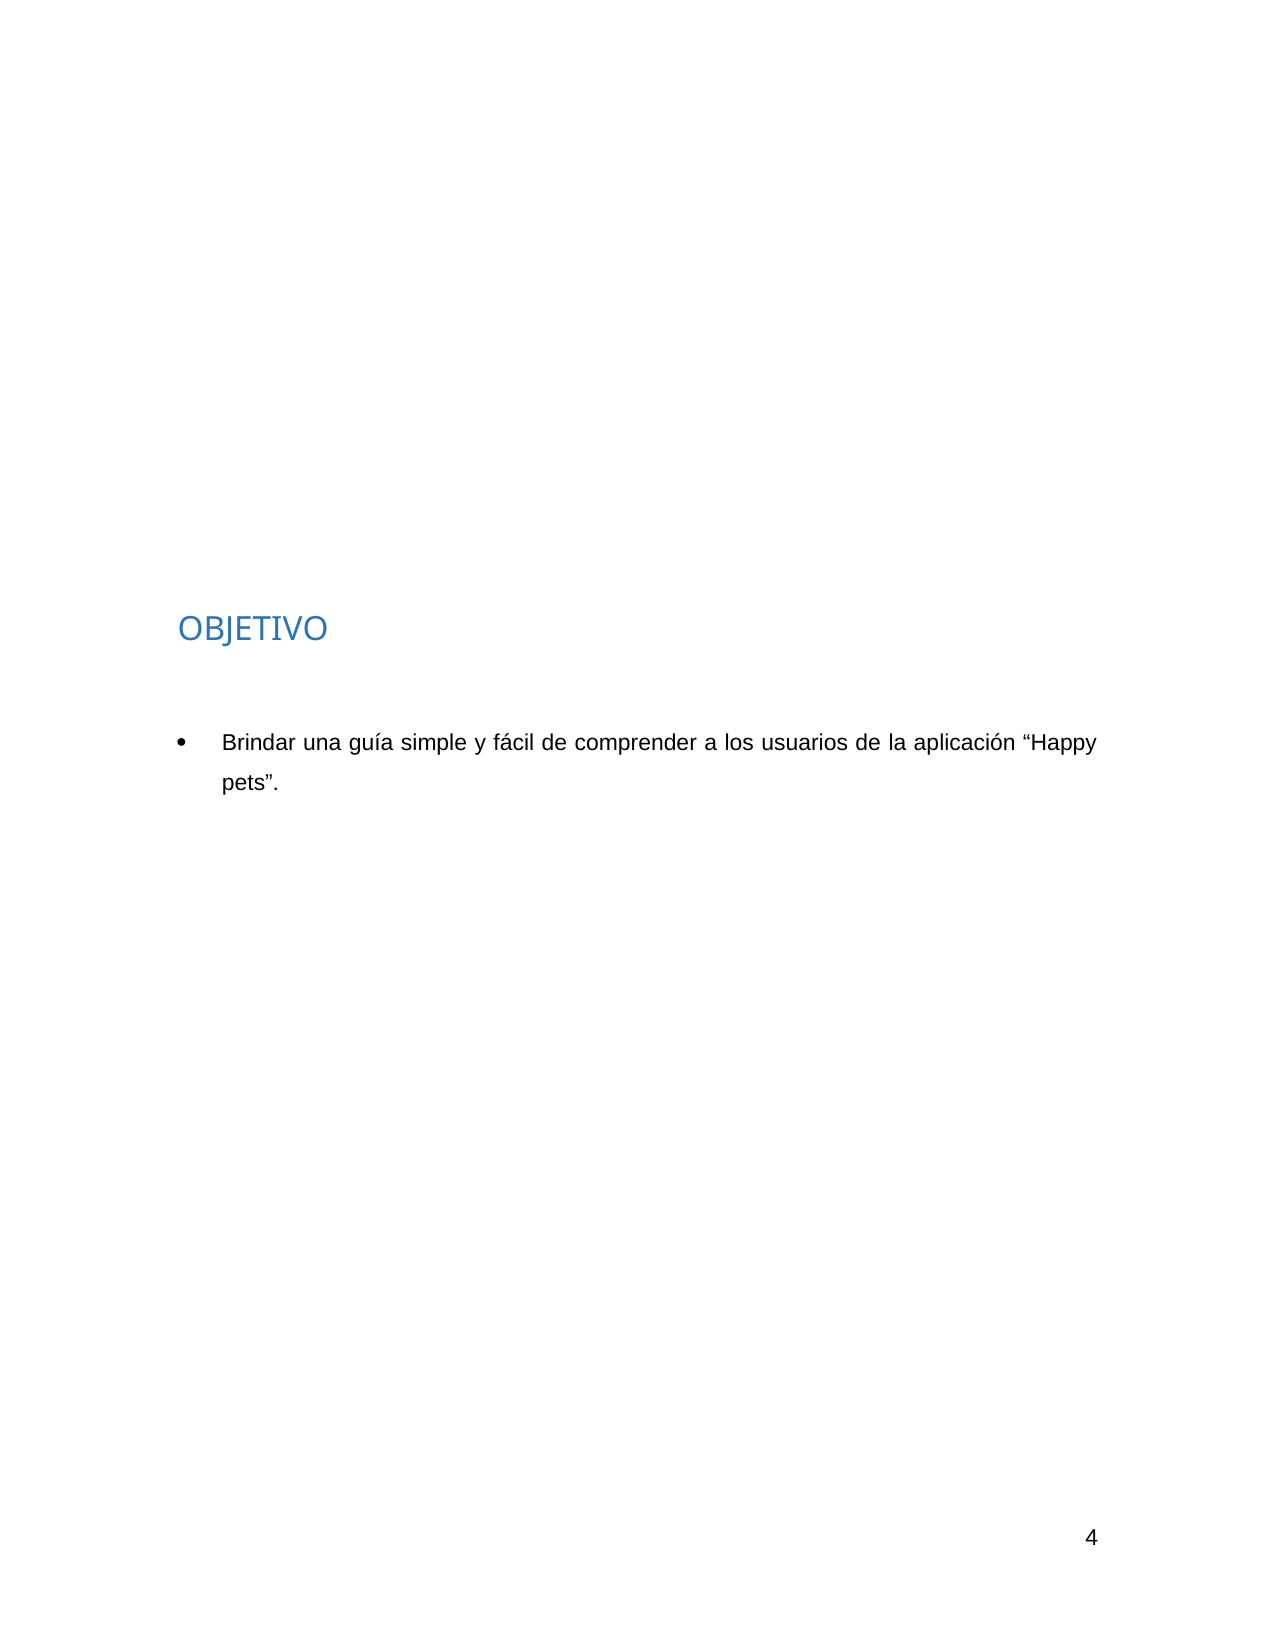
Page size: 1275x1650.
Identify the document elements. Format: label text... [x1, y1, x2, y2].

list Brindar una guía simple y fácil de comprender a los usuarios de la aplicación “Happy pets”. [177, 729, 1098, 795]
subtitle OBJETIVO [177, 605, 1098, 651]
